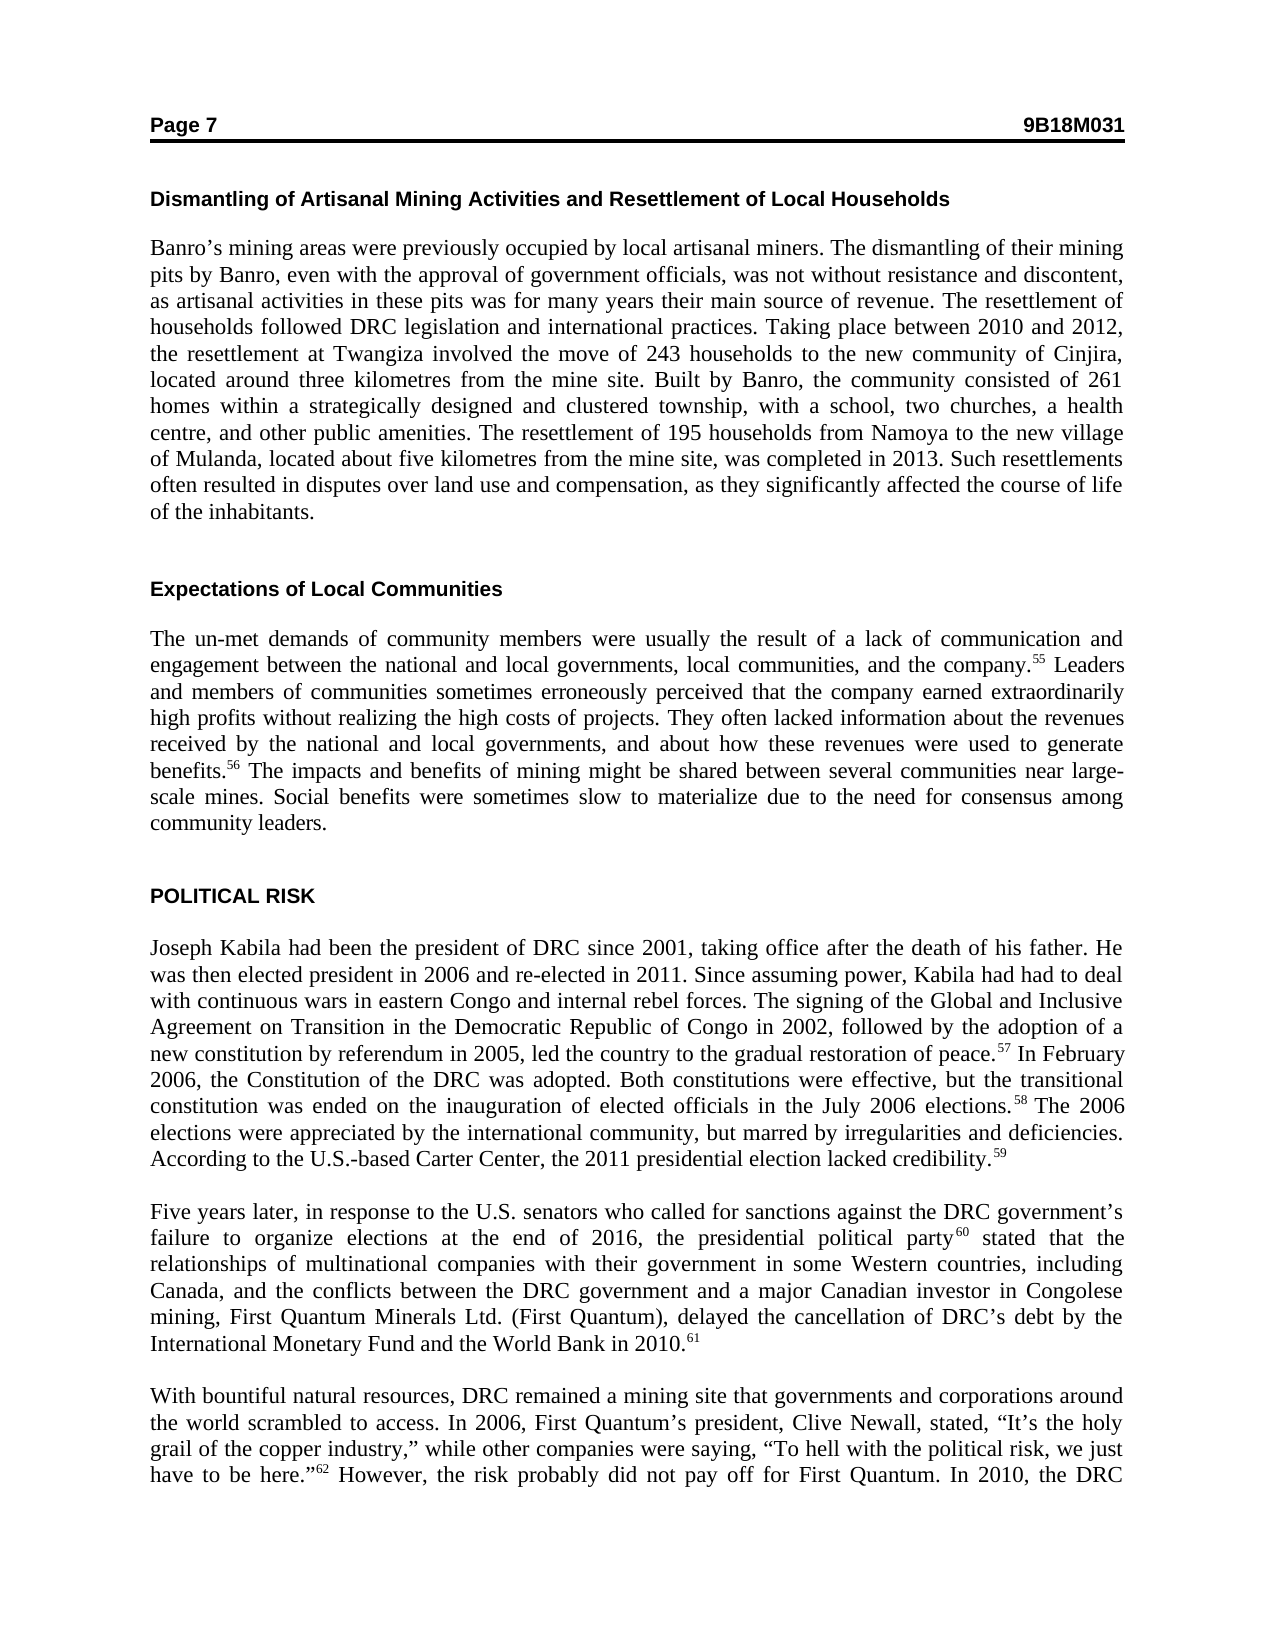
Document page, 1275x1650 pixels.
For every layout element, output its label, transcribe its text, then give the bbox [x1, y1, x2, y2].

text Expectations of Local Communities [150, 577, 1125, 601]
text The un-met demands of community members were usually the result of a lack of communication and engagement between the national and local governments, local communities, and the company. Leaders and members of communities sometimes erroneously perceived that the company earned extraordinarily high profits without realizing the high costs of projects. They often lacked information about the revenues received by the national and local governments, and about how these revenues were used to generate benefits. The impacts and benefits of mining might be shared between several communities near large-scale mines. Social benefits were sometimes slow to materialize due to the need for consensus among community leaders. [150, 625, 1125, 704]
text Five years later, in response to the U.S. senators who called for sanctions against the DRC government’s failure to organize elections at the end of 2016, the presidential political party stated that the relationships of multinational companies with their government in some Western countries, including Canada, and the conflicts between the DRC government and a major Canadian investor in Congolese mining, First Quantum Minerals Ltd. (First Quantum), delayed the cancellation of DRC’s debt by the International Monetary Fund and the World Bank in 2010. [150, 1198, 1125, 1356]
text The un-met demands of community members were usually the result of a lack of communication and engagement between the national and local governments, local communities, and the company. Leaders and members of communities sometimes erroneously perceived that the company earned extraordinarily high profits without realizing the high costs of projects. They often lacked information about the revenues received by the national and local governments, and about how these revenues were used to generate benefits. The impacts and benefits of mining might be shared between several communities near large-scale mines. Social benefits were sometimes slow to materialize due to the need for consensus among community leaders. [150, 704, 1125, 836]
text Dismantling of Artisanal Mining Activities and Resettlement of Local Households [150, 186, 1125, 210]
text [150, 1382, 1125, 1488]
text Banro’s mining areas were previously occupied by local artisanal miners. The dismantling of their mining pits by Banro, even with the approval of government officials, was not without resistance and discontent, as artisanal activities in these pits was for many years their main source of revenue. The resettlement of households followed DRC legislation and international practices. Taking place between 2010 and 2012, the resettlement at Twangiza involved the move of 243 households to the new community of Cinjira, located around three kilometres from the mine site. Built by Banro, the community consisted of 261 homes within a strategically designed and clustered township, with a school, two churches, a health centre, and other public amenities. The resettlement of 195 households from Namoya to the new village of Mulanda, located about five kilometres from the mine site, was completed in 2013. Such resettlements often resulted in disputes over land use and compensation, as they significantly affected the course of life of the inhabitants. [150, 234, 1125, 524]
text POLITICAL RISK [150, 884, 1125, 908]
text Joseph Kabila had been the president of DRC since 2001, taking office after the death of his father. He was then elected president in 2006 and re-elected in 2011. Since assuming power, Kabila had had to deal with continuous wars in eastern Congo and internal rebel forces. The signing of the Global and Inclusive Agreement on Transition in the Democratic Republic of Congo in 2002, followed by the adoption of a new constitution by referendum in 2005, led the country to the gradual restoration of peace. In February 2006, the Constitution of the DRC was adopted. Both constitutions were effective, but the transitional constitution was ended on the inauguration of elected officials in the July 2006 elections. The 2006 elections were appreciated by the international community, but marred by irregularities and deficiencies. According to the U.S.-based Carter Center, the 2011 presidential election lacked credibility. [150, 934, 1125, 1171]
